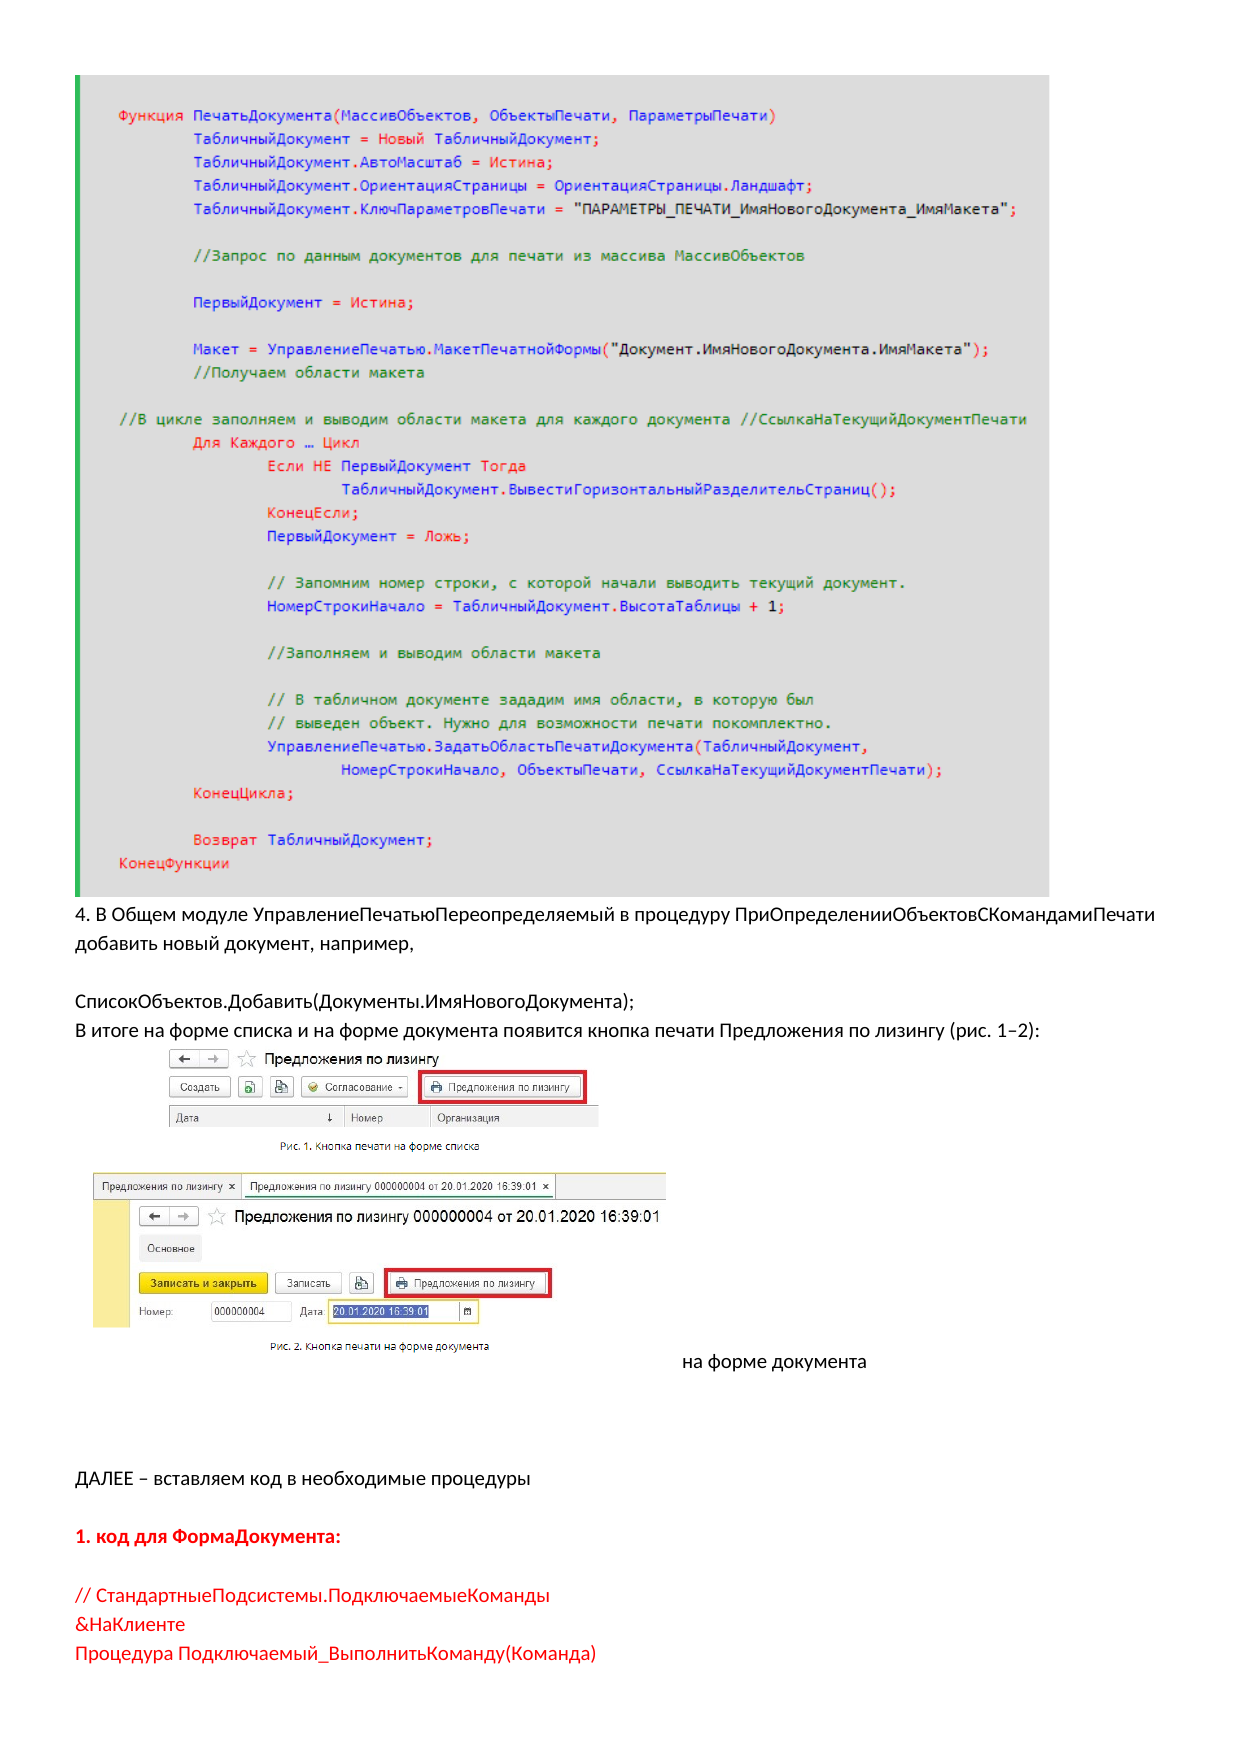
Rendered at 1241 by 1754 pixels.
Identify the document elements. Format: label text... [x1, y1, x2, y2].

text &НаКлиенте [75, 1611, 1165, 1637]
picture [75, 75, 1050, 897]
text СписокОбъектов.Добавить(Документы.ИмяНовогоДокумента); [75, 988, 1165, 1014]
text В итоге на форме списка и на форме документа появится кнопка печати Предложения по лизингу (рис. 1–2): [75, 1017, 1165, 1043]
text 1. код для ФормаДокумента: [75, 1524, 1165, 1549]
text Процедура Подключаемый_ВыполнитьКоманду(Команда) [75, 1640, 1165, 1666]
text ДАЛЕЕ – вставляем код в необходимые процедуры [75, 1465, 1165, 1491]
picture [75, 1046, 682, 1369]
text // СтандартныеПодсистемы.ПодключаемыеКоманды [75, 1582, 1165, 1607]
text 4. В Общем модуле УправлениеПечатьюПереопределяемый в процедуру ПриОпределенииОбъектовСКомандамиПечати добавить новый документ, например, [75, 901, 1165, 955]
